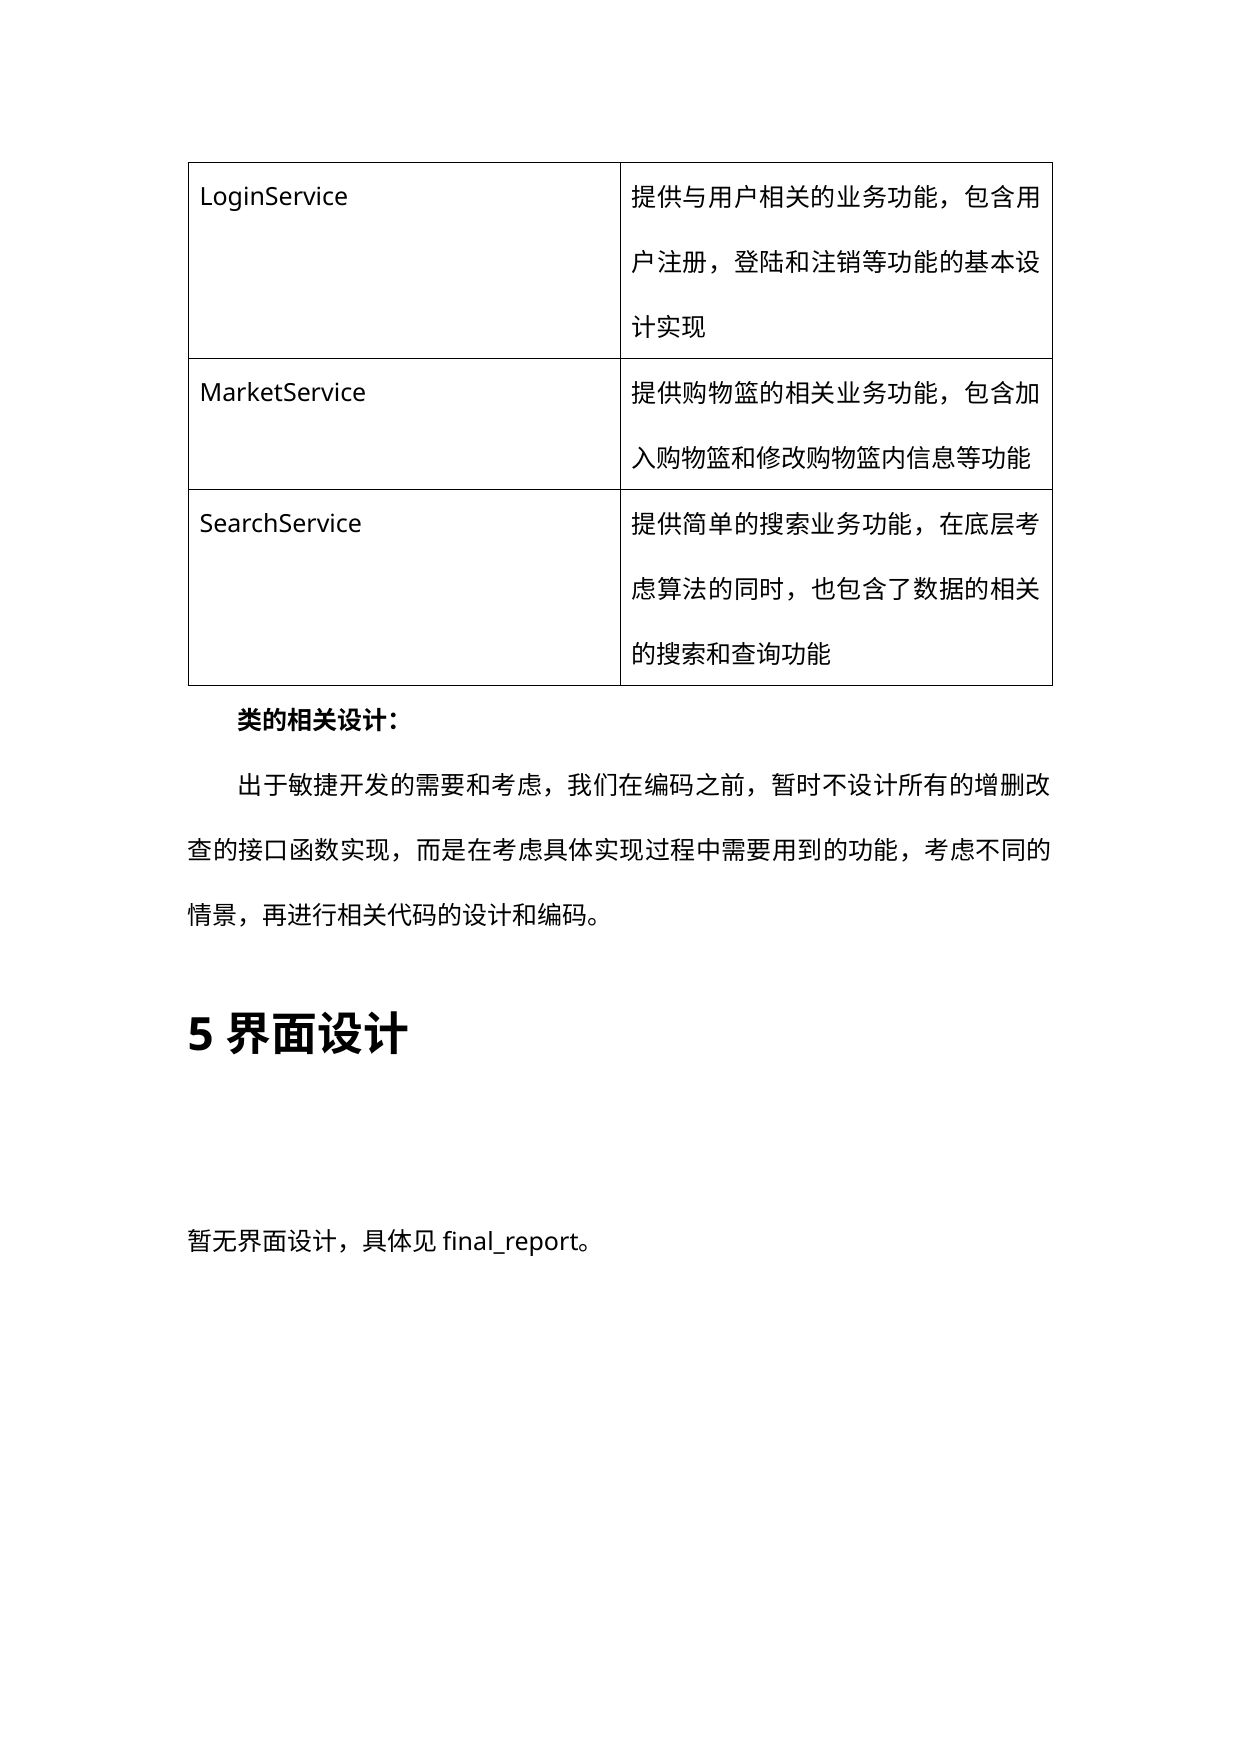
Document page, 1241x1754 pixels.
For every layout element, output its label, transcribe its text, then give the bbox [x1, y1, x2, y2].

table_cell LoginService [189, 163, 620, 358]
text 出于敏捷开发的需要和考虑，我们在编码之前，暂时不设计所有的增删改查的接口函数实现，而是在考虑具体实现过程中需要用到的功能，考虑不同的情景，再进行相关代码的设计和编码。 [187, 751, 1053, 946]
text 暂无界面设计，具体见final_report。 [187, 1207, 1053, 1272]
table_cell 提供与用户相关的业务功能，包含用户注册，登陆和注销等功能的基本设计实现 [621, 163, 1052, 358]
table_cell 提供简单的搜索业务功能，在底层考虑算法的同时，也包含了数据的相关的搜索和查询功能 [621, 490, 1052, 685]
subtitle 5 界面设计 [187, 982, 1053, 1079]
table_cell 提供购物篮的相关业务功能，包含加入购物篮和修改购物篮内信息等功能 [621, 359, 1052, 489]
text 类的相关设计： [187, 686, 1053, 751]
table_cell MarketService [189, 359, 620, 489]
table_cell SearchService [189, 490, 620, 685]
